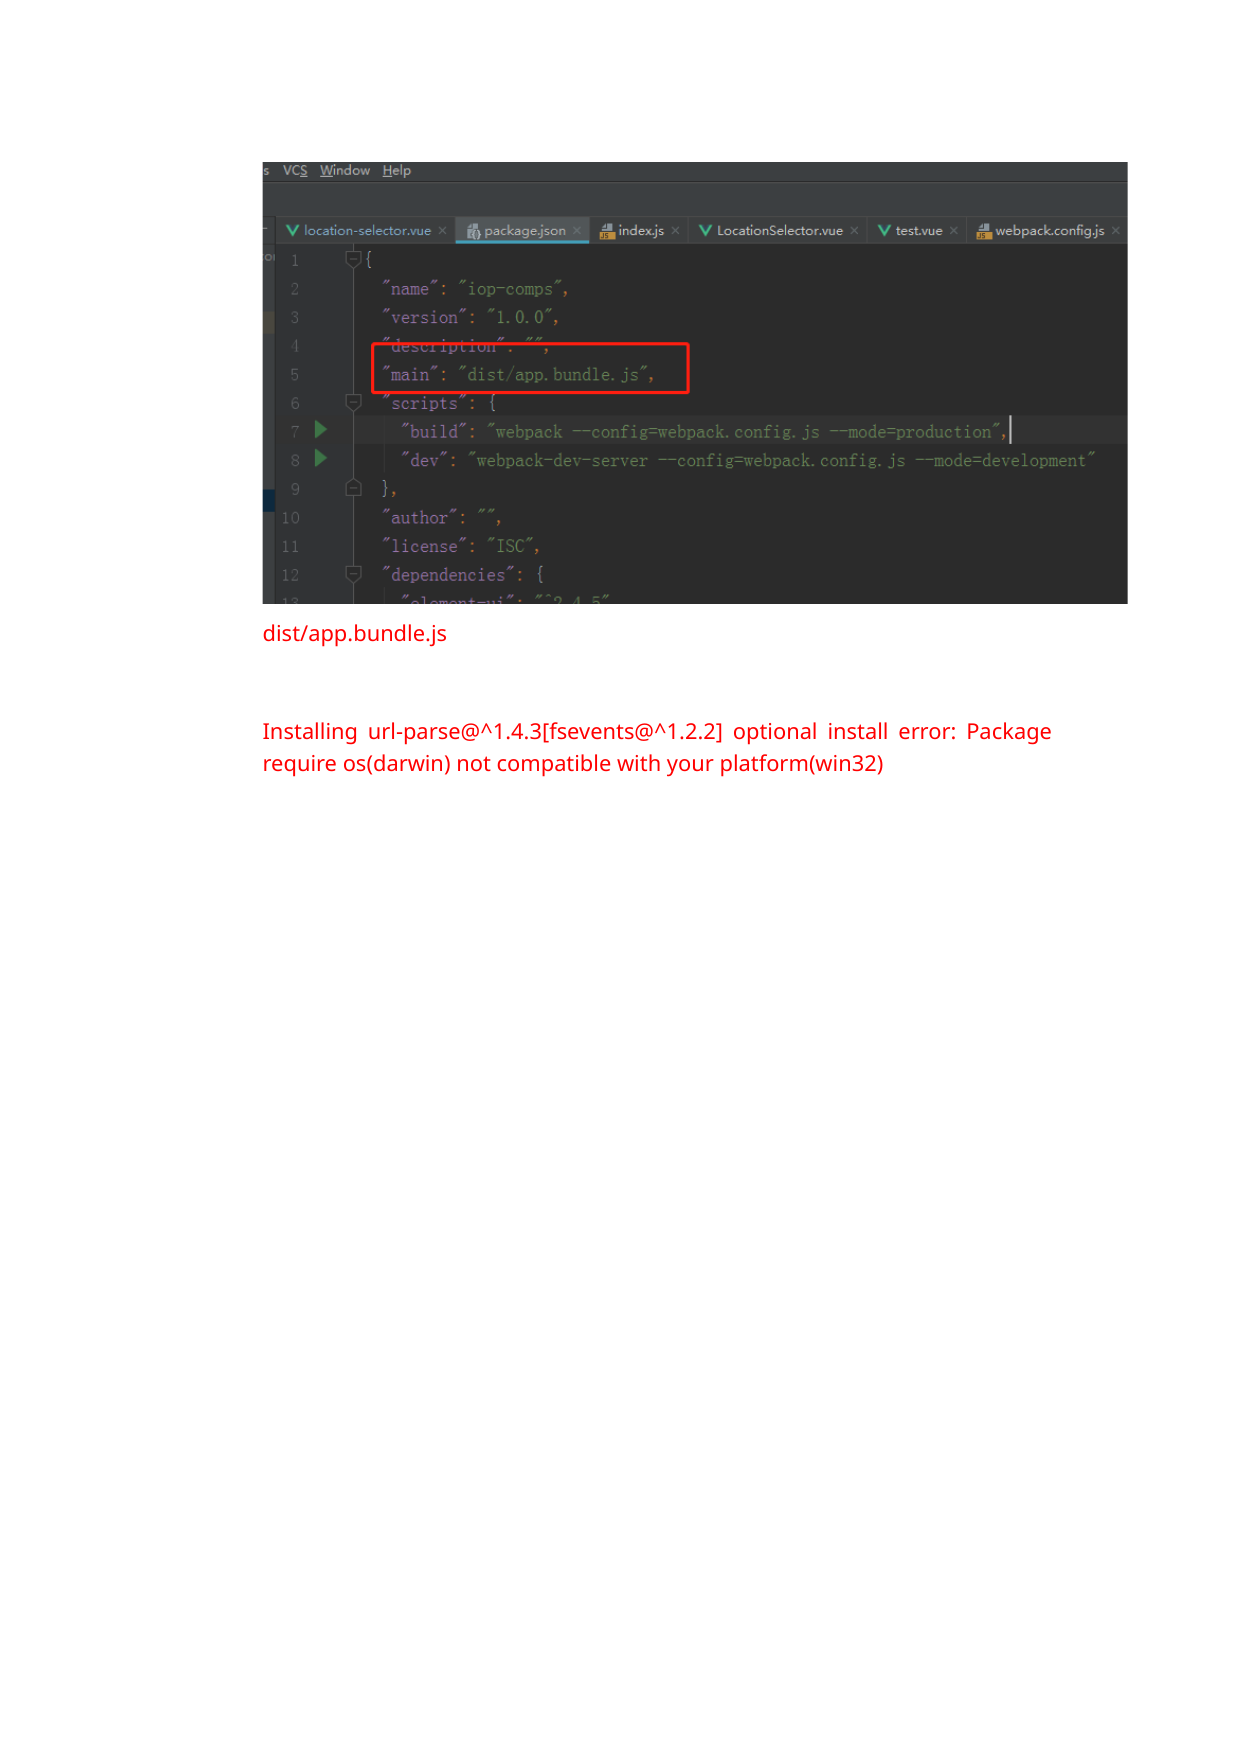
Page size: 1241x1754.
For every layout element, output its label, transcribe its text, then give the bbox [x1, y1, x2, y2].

list dist/app.bundle.js [262, 617, 1053, 649]
picture [262, 162, 1128, 604]
list Installing url-parse@^1.4.3[fsevents@^1.2.2] optional install error: Package require os(darwin) not compatible with your platform(win32) [262, 714, 1053, 779]
